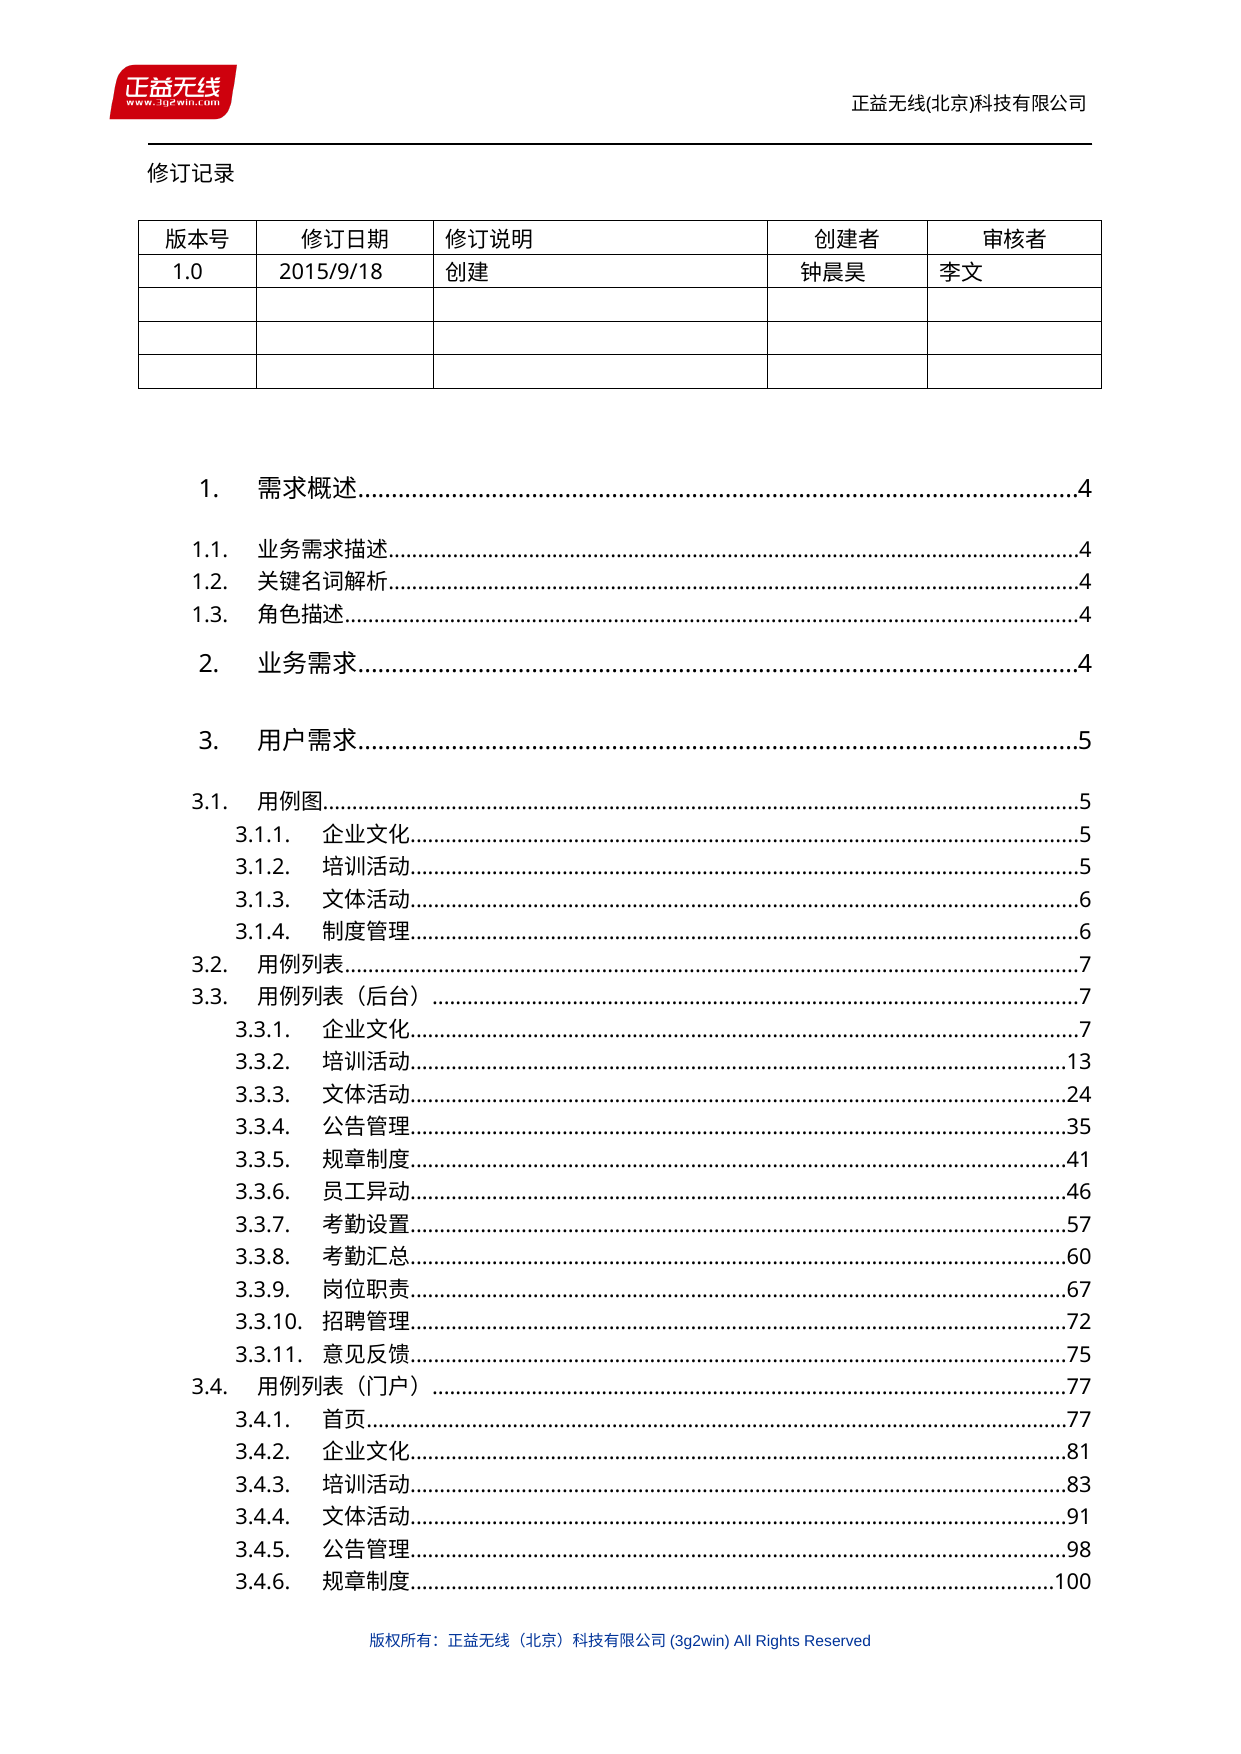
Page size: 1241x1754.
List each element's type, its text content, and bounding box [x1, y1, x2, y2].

text 3.1.3. 文体活动 6 [235, 881, 1092, 914]
text 3.4.5. 公告管理 98 [235, 1531, 1092, 1564]
table_cell [768, 288, 927, 321]
table_header 版本号 [139, 221, 256, 254]
text 2. 业务需求 4 [148, 629, 1092, 694]
table_cell [139, 288, 256, 321]
text 3.3.5. 规章制度 41 [235, 1141, 1092, 1174]
text 1.3. 角色描述 4 [191, 596, 1092, 629]
table_cell [928, 288, 1101, 321]
table_cell [434, 322, 767, 354]
table_cell [139, 322, 256, 354]
table_cell [257, 322, 433, 354]
picture [105, 62, 241, 123]
text 1.2. 关键名词解析 4 [191, 564, 1092, 596]
table_cell 1.0 [139, 255, 256, 287]
table_cell [928, 355, 1101, 388]
table_header 修订说明 [434, 221, 767, 254]
table_cell 创建 [434, 255, 767, 287]
text 3.4.6. 规章制度 100 [235, 1564, 1092, 1596]
table_cell 2015/9/18 [257, 255, 433, 287]
text 3.3. 用例列表（后台） 7 [191, 979, 1092, 1011]
text 3.3.3. 文体活动 24 [235, 1076, 1092, 1109]
table_cell 李文 [928, 255, 1101, 287]
text 3.4.1. 首页 77 [235, 1401, 1092, 1434]
text 3.3.10. 招聘管理 72 [235, 1304, 1092, 1336]
text 3.1.1. 企业文化 5 [235, 816, 1092, 849]
text 3.3.6. 员工异动 46 [235, 1174, 1092, 1206]
text 3.4.4. 文体活动 91 [235, 1499, 1092, 1531]
text 3.3.2. 培训活动 13 [235, 1044, 1092, 1076]
text 3.3.7. 考勤设置 57 [235, 1206, 1092, 1239]
text 3.2. 用例列表 7 [191, 946, 1092, 979]
text 3.4.3. 培训活动 83 [235, 1466, 1092, 1499]
table_cell [434, 355, 767, 388]
text 1. 需求概述 4 [148, 454, 1092, 519]
text 1.1. 业务需求描述 4 [191, 531, 1092, 564]
text 3. 用户需求 5 [148, 706, 1092, 771]
text 3.4.2. 企业文化 81 [235, 1434, 1092, 1466]
text 3.3.8. 考勤汇总 60 [235, 1239, 1092, 1271]
table_cell [434, 288, 767, 321]
text 3.3.11. 意见反馈 75 [235, 1336, 1092, 1369]
table_header 创建者 [768, 221, 927, 254]
text 3.3.4. 公告管理 35 [235, 1109, 1092, 1141]
table_cell [768, 322, 927, 354]
text 3.1.4. 制度管理 6 [235, 914, 1092, 946]
text 3.3.9. 岗位职责 67 [235, 1271, 1092, 1304]
table_cell [768, 355, 927, 388]
table_cell [257, 288, 433, 321]
table_cell [928, 322, 1101, 354]
text 3.4. 用例列表（门户） 77 [191, 1369, 1092, 1401]
table_header 修订日期 [257, 221, 433, 254]
table_header 审核者 [928, 221, 1101, 254]
table_cell [139, 355, 256, 388]
text 修订记录 [148, 155, 1092, 188]
text 3.1.2. 培训活动 5 [235, 849, 1092, 881]
table_cell 钟晨昊 [768, 255, 927, 287]
text 3.3.1. 企业文化 7 [235, 1011, 1092, 1044]
table_cell [257, 355, 433, 388]
text 3.1. 用例图 5 [191, 784, 1092, 816]
